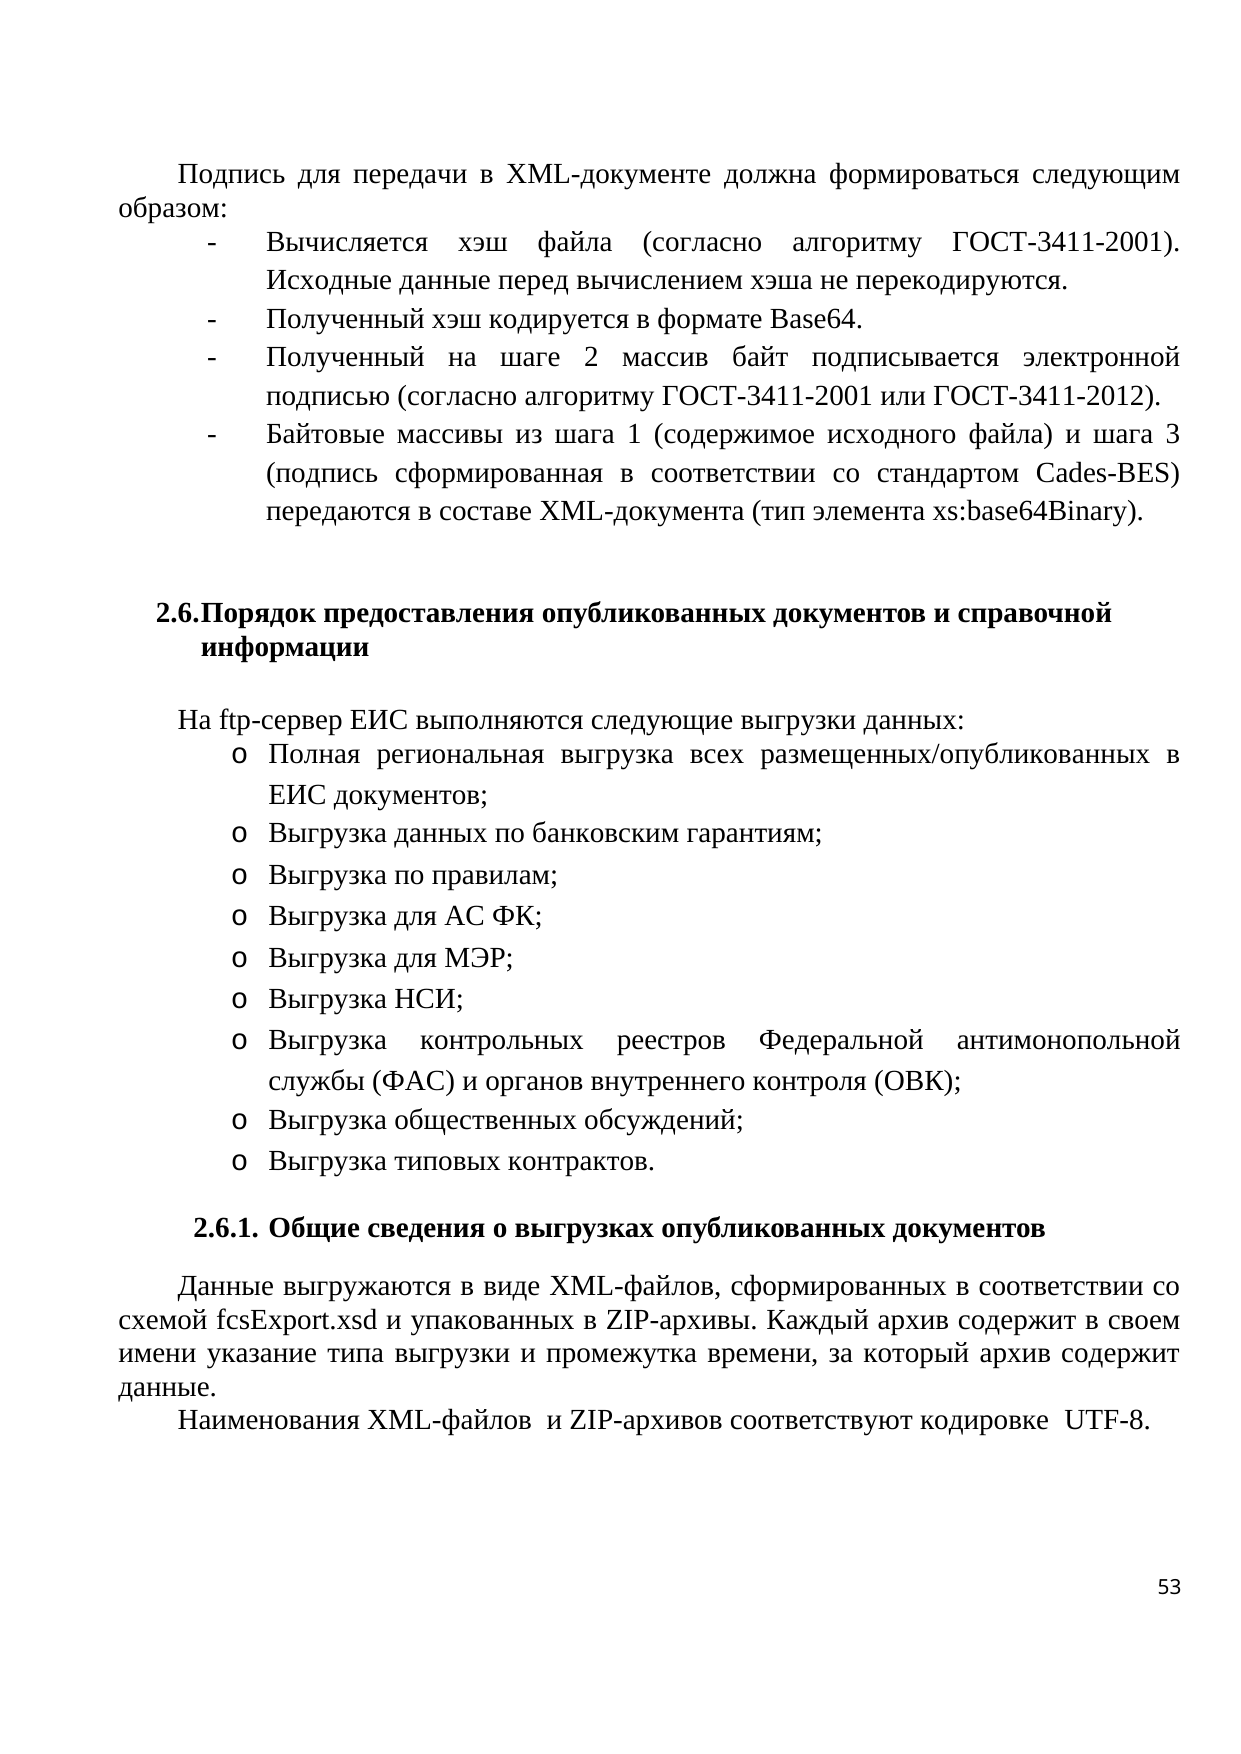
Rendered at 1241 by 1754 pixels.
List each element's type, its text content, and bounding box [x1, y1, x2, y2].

text Данные выгружаются в виде XML-файлов, сформированных в соответствии со схемой fcsExport.xsd и упакованных в ZIP-архивы. Каждый архив содержит в своем имени указание типа выгрузки и промежутка времени, за который архив содержит данные. [118, 1268, 1181, 1402]
list Выгрузка общественных обсуждений; [231, 1102, 1181, 1138]
text На ftp-сервер ЕИС выполняются следующие выгрузки данных: [118, 702, 1181, 736]
list Выгрузка по правилам; [231, 857, 1181, 893]
list Полученный на шаге 2 массив байт подписывается электронной подписью (согласно алгоритму ГОСТ-3411-2001 или ГОСТ-3411-2012). [207, 339, 1181, 411]
list Выгрузка НСИ; [231, 981, 1181, 1017]
subtitle Общие сведения о выгрузках опубликованных документов [193, 1210, 1181, 1243]
list Полная региональная выгрузка всех размещенных/опубликованных в ЕИС документов; [231, 736, 1181, 811]
text Наименования XML-файлов и ZIP-архивов соответствуют кодировке UTF-8. [118, 1402, 1181, 1436]
list Выгрузка для АС ФК; [231, 898, 1181, 934]
text Подпись для передачи в XML-документе должна формироваться следующим образом: [118, 157, 1181, 224]
list Байтовые массивы из шага 1 (содержимое исходного файла) и шага 3 (подпись сформированная в соответствии со стандартом Cades-BES) передаются в составе XML-документа (тип элемента xs:base64Binary). [207, 416, 1181, 527]
list Выгрузка типовых контрактов. [231, 1143, 1181, 1179]
subtitle Порядок предоставления опубликованных документов и справочной информации [156, 596, 1181, 663]
list Выгрузка данных по банковским гарантиям; [231, 816, 1181, 852]
list Выгрузка для МЭР; [231, 940, 1181, 976]
list Полученный хэш кодируется в формате Base64. [207, 301, 1181, 334]
list Вычисляется хэш файла (согласно алгоритму ГОСТ-3411-2001). Исходные данные перед вычислением хэша не перекодируются. [207, 224, 1181, 296]
list Выгрузка контрольных реестров Федеральной антимонопольной службы (ФАС) и органов внутреннего контроля (ОВК); [231, 1022, 1181, 1097]
